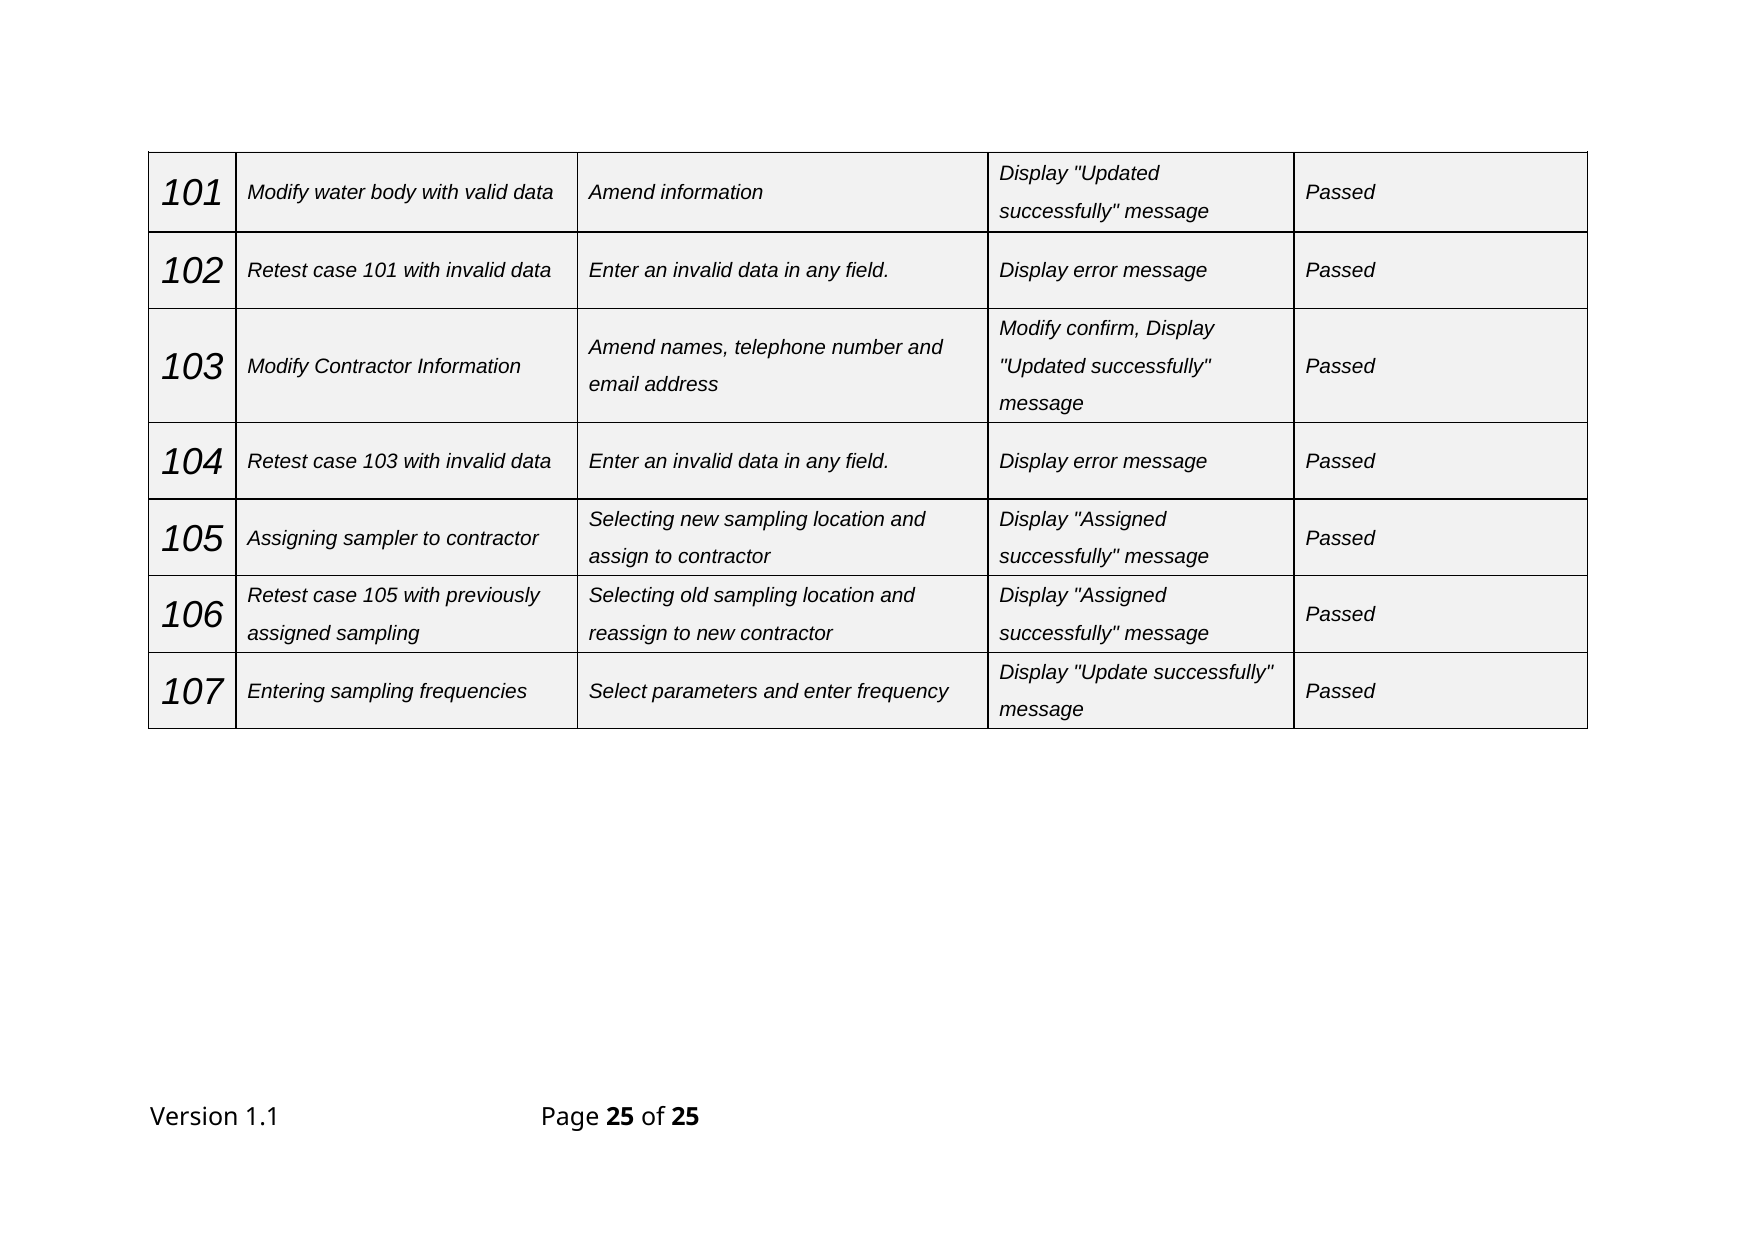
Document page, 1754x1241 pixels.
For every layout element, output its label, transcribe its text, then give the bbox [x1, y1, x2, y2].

table_cell Amend names, telephone number and email address [578, 309, 987, 422]
table_cell Assigning sampler to contractor [237, 500, 577, 575]
table_cell Passed [1295, 309, 1587, 422]
table_cell Select parameters and enter frequency [578, 653, 987, 728]
table_cell Amend information [578, 153, 987, 231]
table_cell Passed [1295, 153, 1587, 231]
table_cell 101 [149, 153, 235, 231]
table_cell 104 [149, 423, 235, 498]
table_cell Display error message [989, 423, 1293, 498]
table_cell 106 [149, 576, 235, 651]
table_cell Selecting old sampling location and reassign to new contractor [578, 576, 987, 651]
table_cell Retest case 103 with invalid data [237, 423, 577, 498]
table_cell Modify confirm, Display "Updated successfully" message [989, 309, 1293, 422]
table_cell Enter an invalid data in any field. [578, 423, 987, 498]
table_cell Display "Update successfully" message [989, 653, 1293, 728]
table_cell Selecting new sampling location and assign to contractor [578, 500, 987, 575]
table_cell Retest case 101 with invalid data [237, 233, 577, 308]
table_cell Modify water body with valid data [237, 153, 577, 231]
table_cell Passed [1295, 423, 1587, 498]
table_cell Display "Assigned successfully" message [989, 500, 1293, 575]
table_cell Entering sampling frequencies [237, 653, 577, 728]
table_cell Modify Contractor Information [237, 309, 577, 422]
table_cell 103 [149, 309, 235, 422]
table_cell Retest case 105 with previously assigned sampling [237, 576, 577, 651]
table_cell Passed [1295, 576, 1587, 651]
table_cell 107 [149, 653, 235, 728]
table_cell Passed [1295, 653, 1587, 728]
table_cell Enter an invalid data in any field. [578, 233, 987, 308]
table_cell 102 [149, 233, 235, 308]
table_cell Display "Assigned successfully" message [989, 576, 1293, 651]
table_cell Display "Updated successfully" message [989, 153, 1293, 231]
table_cell 105 [149, 500, 235, 575]
table_cell Passed [1295, 233, 1587, 308]
table_cell Passed [1295, 500, 1587, 575]
table_cell Display error message [989, 233, 1293, 308]
